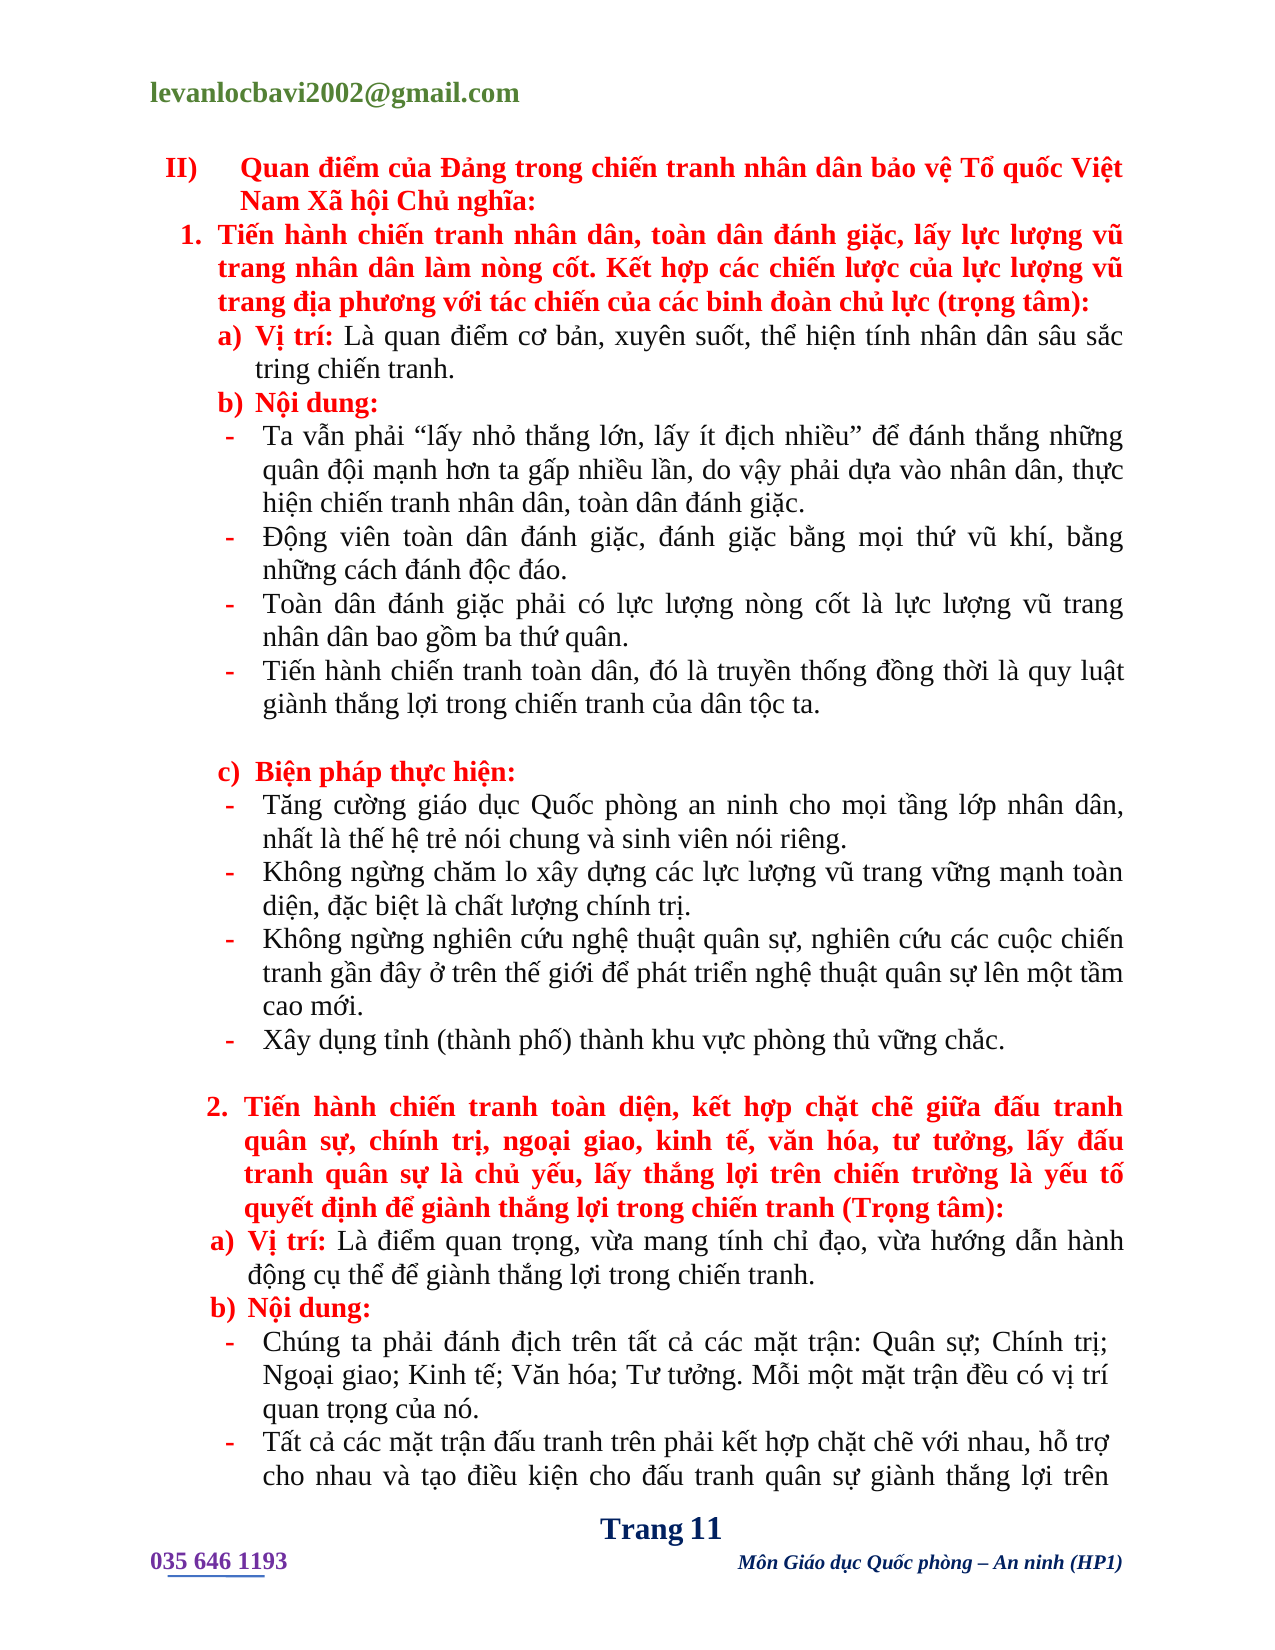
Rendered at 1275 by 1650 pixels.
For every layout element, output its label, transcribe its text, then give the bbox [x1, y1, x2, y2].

list Tiến hành chiến tranh nhân dân, toàn dân đánh giặc, lấy lực lượng vũ trang nhân dân làm nòng cốt. Kết hợp các chiến lược của lực lượng vũ trang địa phương với tác chiến của các binh đoàn chủ lực (trọng tâm): [180, 217, 1125, 318]
list Không ngừng nghiên cứu nghệ thuật quân sự, nghiên cứu các cuộc chiến tranh gần đây ở trên thế giới để phát triển nghệ thuật quân sự lên một tầm cao mới. [225, 921, 1125, 1022]
list Quan điểm của Đảng trong chiến tranh nhân dân bảo vệ Tổ quốc Việt Nam Xã hội Chủ nghĩa: [165, 150, 1125, 217]
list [225, 1424, 1110, 1492]
list Tiến hành chiến tranh toàn diện, kết hợp chặt chẽ giữa đấu tranh quân sự, chính trị, ngoại giao, kinh tế, văn hóa, tư tưởng, lấy đấu tranh quân sự là chủ yếu, lấy thắng lợi trên chiến trường là yếu tố quyết định để giành thắng lợi trong chiến tranh (Trọng tâm): [206, 1089, 1125, 1223]
list Vị trí: Là quan điểm cơ bản, xuyên suốt, thể hiện tính nhân dân sâu sắc tring chiến tranh. [217, 318, 1125, 385]
list Vị trí: Là điểm quan trọng, vừa mang tính chỉ đạo, vừa hướng dẫn hành động cụ thể để giành thắng lợi trong chiến tranh. [210, 1223, 1125, 1290]
list Tiến hành chiến tranh toàn dân, đó là truyền thống đồng thời là quy luật giành thắng lợi trong chiến tranh của dân tộc ta. [225, 653, 1125, 720]
list Tăng cường giáo dục Quốc phòng an ninh cho mọi tầng lớp nhân dân, nhất là thế hệ trẻ nói chung và sinh viên nói riêng. [225, 787, 1125, 854]
list Không ngừng chăm lo xây dựng các lực lượng vũ trang vững mạnh toàn diện, đặc biệt là chất lượng chính trị. [225, 854, 1125, 921]
list Nội dung: [217, 385, 1125, 418]
list Nội dung: [210, 1290, 1125, 1324]
list Động viên toàn dân đánh giặc, đánh giặc bằng mọi thứ vũ khí, bằng những cách đánh độc đáo. [225, 519, 1125, 586]
list Biện pháp thực hiện: [217, 754, 1125, 787]
list Ta vẫn phải “lấy nhỏ thắng lớn, lấy ít địch nhiều” để đánh thắng những quân đội mạnh hơn ta gấp nhiều lần, do vậy phải dựa vào nhân dân, thực hiện chiến tranh nhân dân, toàn dân đánh giặc. [225, 418, 1125, 519]
list Chúng ta phải đánh địch trên tất cả các mặt trận: Quân sự; Chính trị; Ngoại giao; Kinh tế; Văn hóa; Tư tưởng. Mỗi một mặt trận đều có vị trí quan trọng của nó. [225, 1324, 1110, 1424]
list Toàn dân đánh giặc phải có lực lượng nòng cốt là lực lượng vũ trang nhân dân bao gồm ba thứ quân. [225, 586, 1125, 653]
list Xây dụng tỉnh (thành phố) thành khu vực phòng thủ vững chắc. [225, 1022, 1125, 1056]
